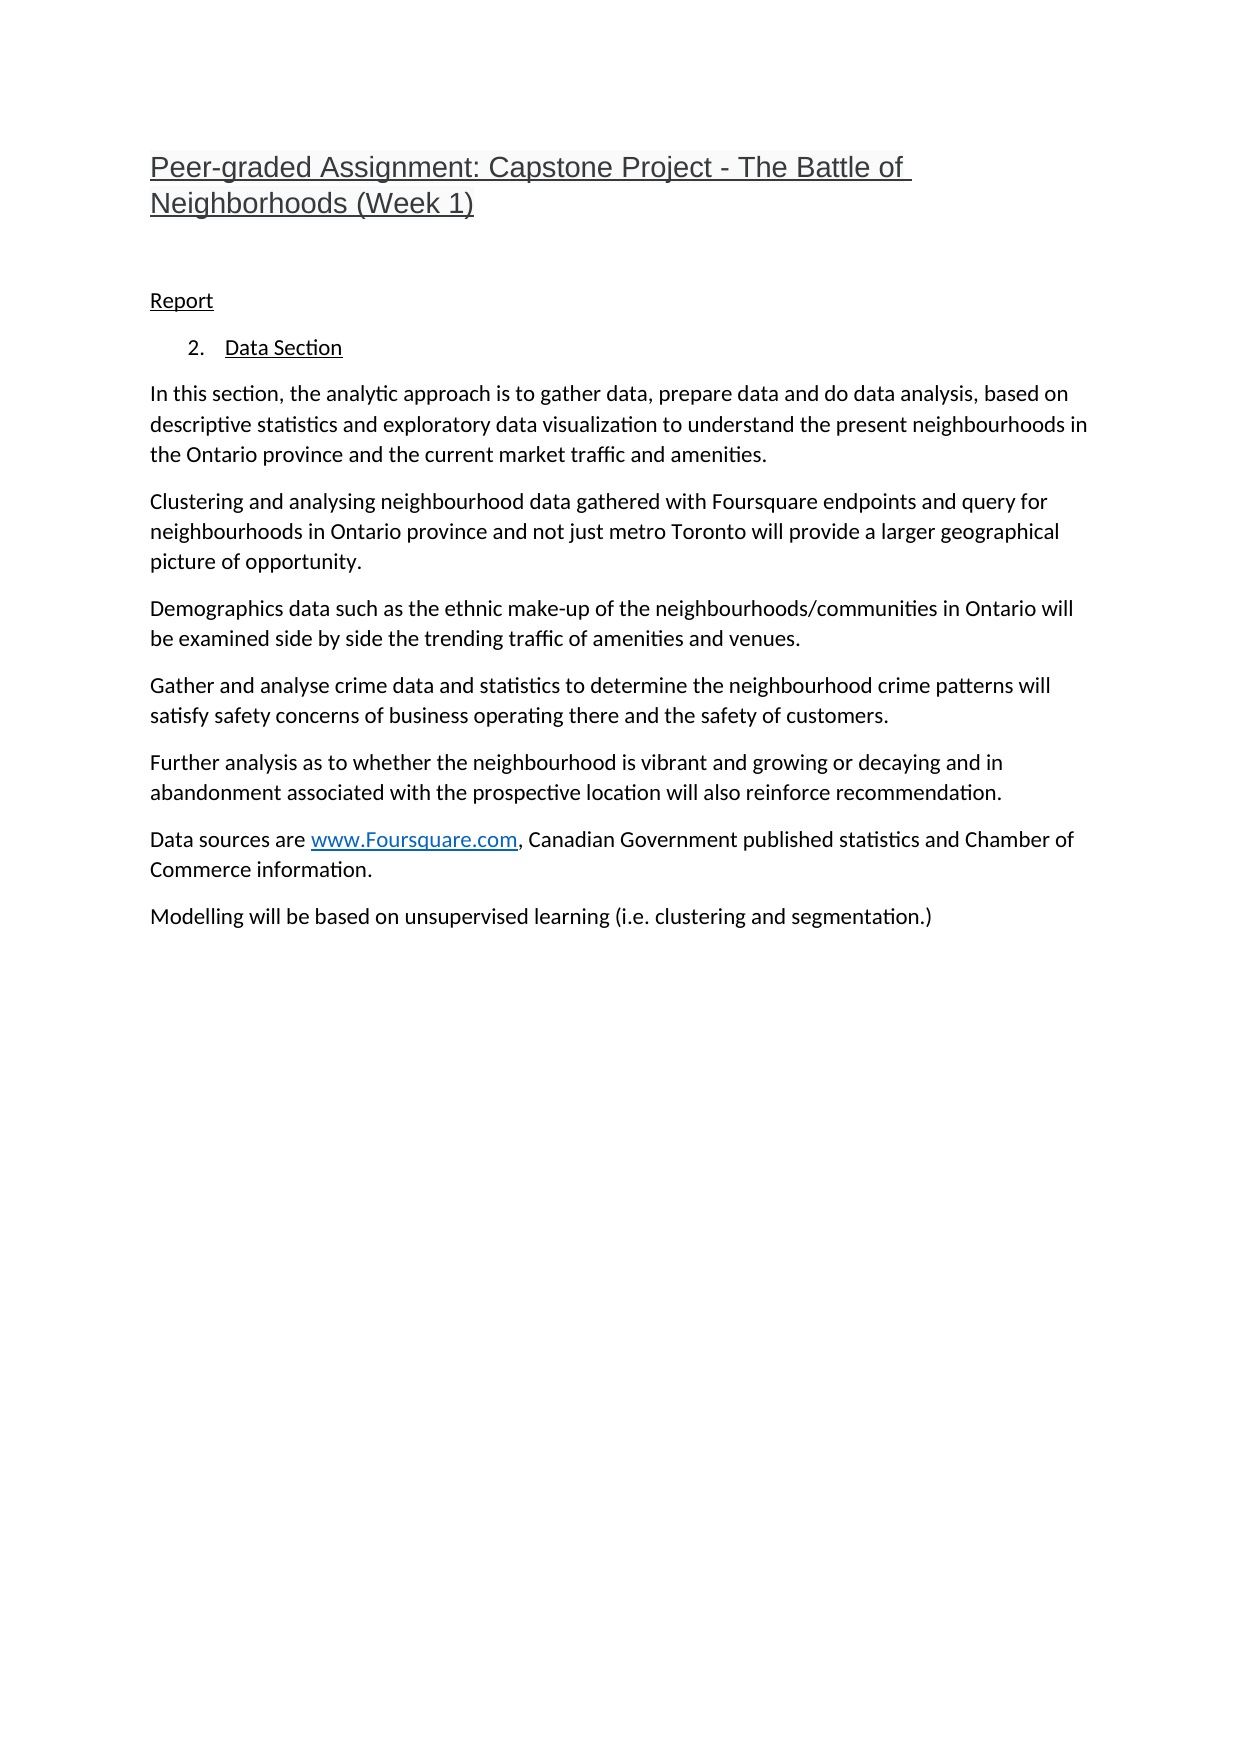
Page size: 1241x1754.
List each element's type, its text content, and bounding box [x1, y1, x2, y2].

text Further analysis as to whether the neighbourhood is vibrant and growing or decaying and in abandonment associated with the prospective location will also reinforce recommendation. [150, 748, 1090, 807]
text Clustering and analysing neighbourhood data gathered with Foursquare endpoints and query for neighbourhoods in Ontario province and not just metro Toronto will provide a larger geographical picture of opportunity. [150, 487, 1090, 575]
text In this section, the analytic approach is to gather data, prepare data and do data analysis, based on descriptive statistics and exploratory data visualization to understand the present neighbourhoods in the Ontario province and the current market traffic and amenities. [150, 379, 1090, 468]
text Data sources are www.Foursquare.com, Canadian Government published statistics and Chamber of Commerce information. [150, 825, 1090, 884]
text Gather and analyse crime data and statistics to determine the neighbourhood crime patterns will satisfy safety concerns of business operating there and the safety of customers. [150, 671, 1090, 729]
text Peer-graded Assignment: Capstone Project - The Battle of Neighborhoods (Week 1) [150, 150, 1090, 220]
list Data Section [187, 333, 1090, 361]
text Report [150, 286, 1090, 314]
text Modelling will be based on unsupervised learning (i.e. clustering and segmentation.) [150, 902, 1090, 931]
text Demographics data such as the ethnic make-up of the neighbourhoods/communities in Ontario will be examined side by side the trending traffic of amenities and venues. [150, 594, 1090, 652]
